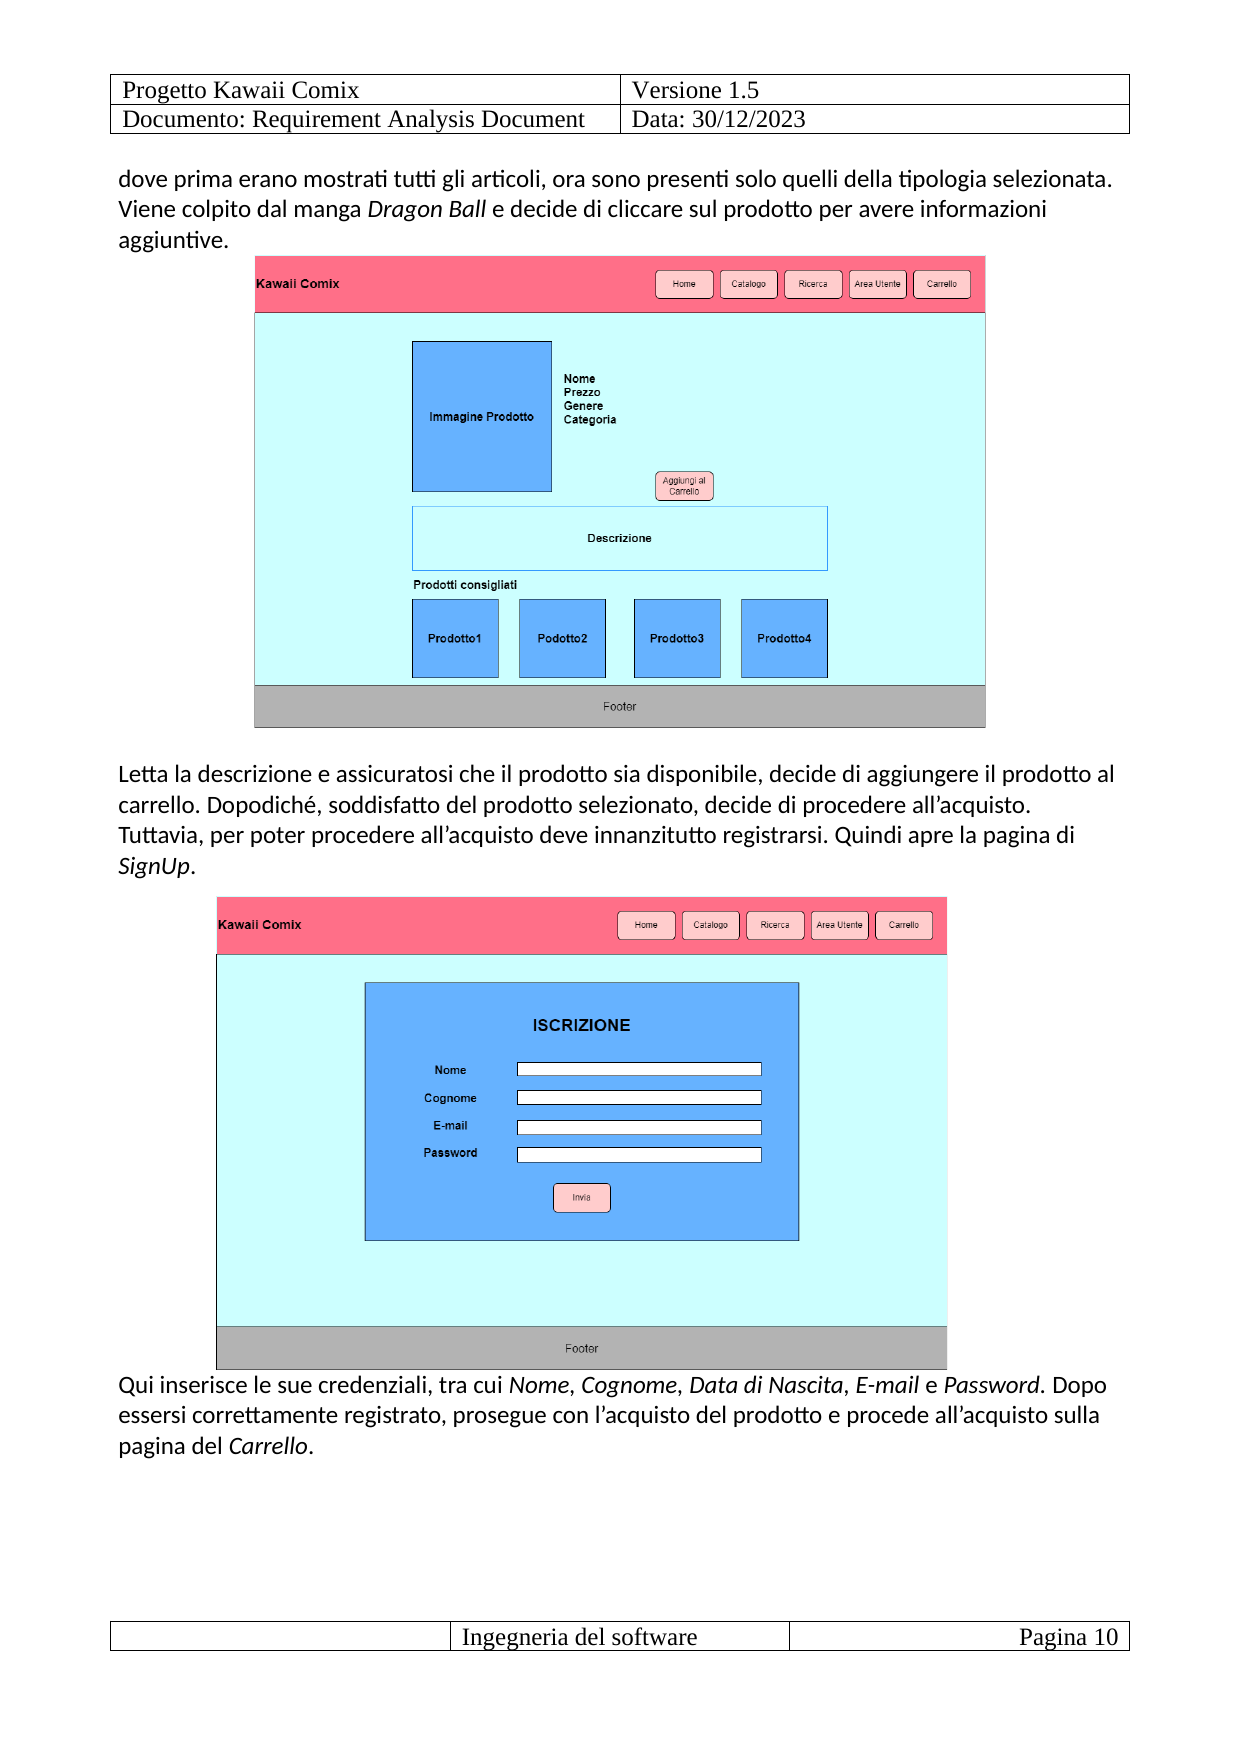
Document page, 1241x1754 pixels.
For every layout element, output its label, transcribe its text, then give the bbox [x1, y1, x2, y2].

picture [216, 896, 948, 1370]
picture [254, 255, 986, 728]
text Letta la descrizione e assicuratosi che il prodotto sia disponibile, decide di aggiungere il prodotto al carrello. Dopodiché, soddisfatto del prodotto selezionato, decide di procedere all’acquisto. Tuttavia, per poter procedere all’acquisto deve innanzitutto registrarsi. Quindi apre la pagina di SignUp. [118, 758, 1122, 880]
text Qui inserisce le sue credenziali, tra cui Nome, Cognome, Data di Nascita, E-mail e Password. Dopo essersi correttamente registrato, prosegue con l’acquisto del prodotto e procede all’acquisto sulla pagina del Carrello. [118, 1282, 1122, 1461]
